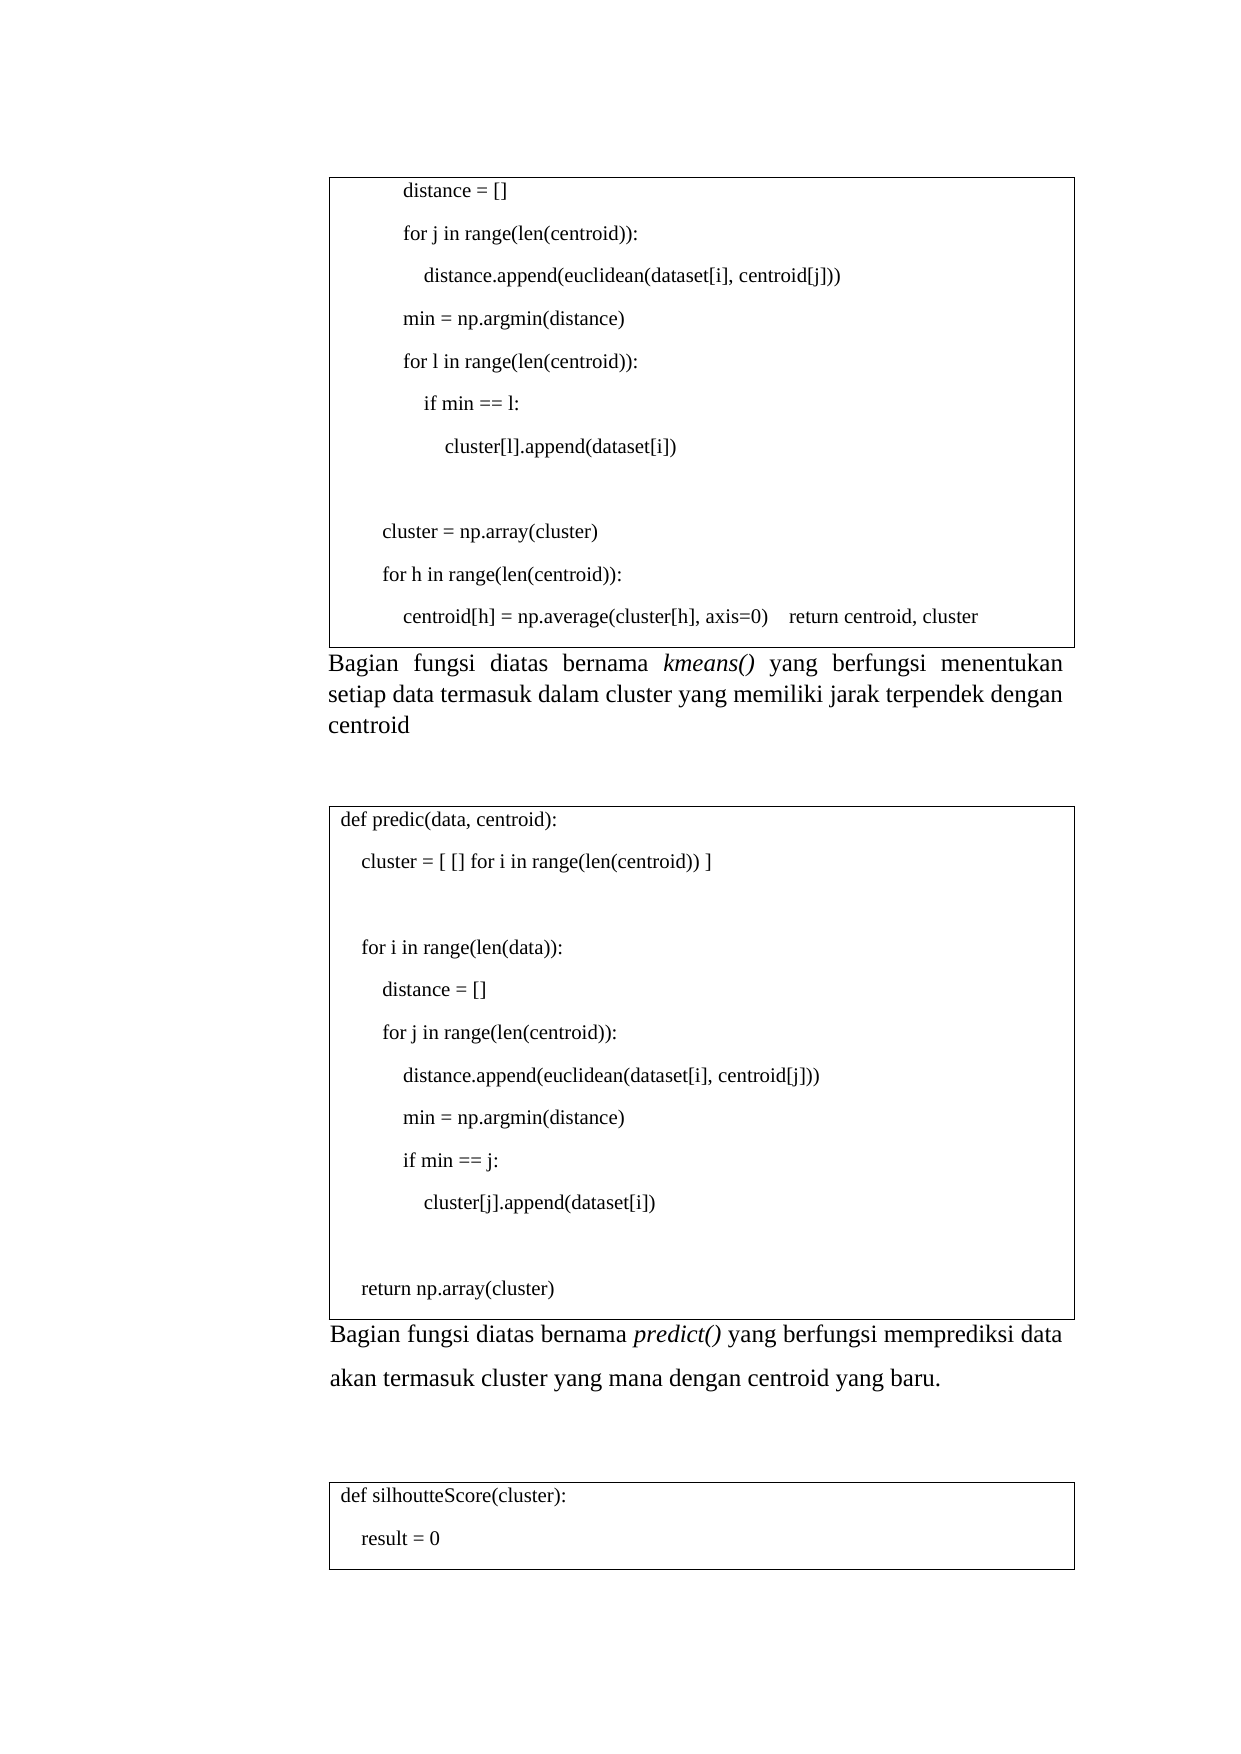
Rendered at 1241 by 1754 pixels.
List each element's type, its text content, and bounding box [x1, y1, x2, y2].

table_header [330, 1483, 1074, 1569]
table_header def predic(data, centroid): cluster = [ [] for i in range(len(centroid)) ] for i in range(len(data)): distance = [] for j in range(len(centroid)): distance.append(euclidean(dataset[i], centroid[j])) min = np.argmin(distance) if min == j: cluster[j].append(dataset[i]) return np.array(cluster) [330, 807, 1074, 1318]
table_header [330, 178, 1074, 647]
text Bagian fungsi diatas bernama predict() yang berfungsi memprediksi data akan termasuk cluster yang mana dengan centroid yang baru. [329, 1320, 1063, 1391]
text Bagian fungsi diatas bernama kmeans() yang berfungsi menentukan setiap data termasuk dalam cluster yang memiliki jarak terpendek dengan centroid [328, 648, 1063, 739]
